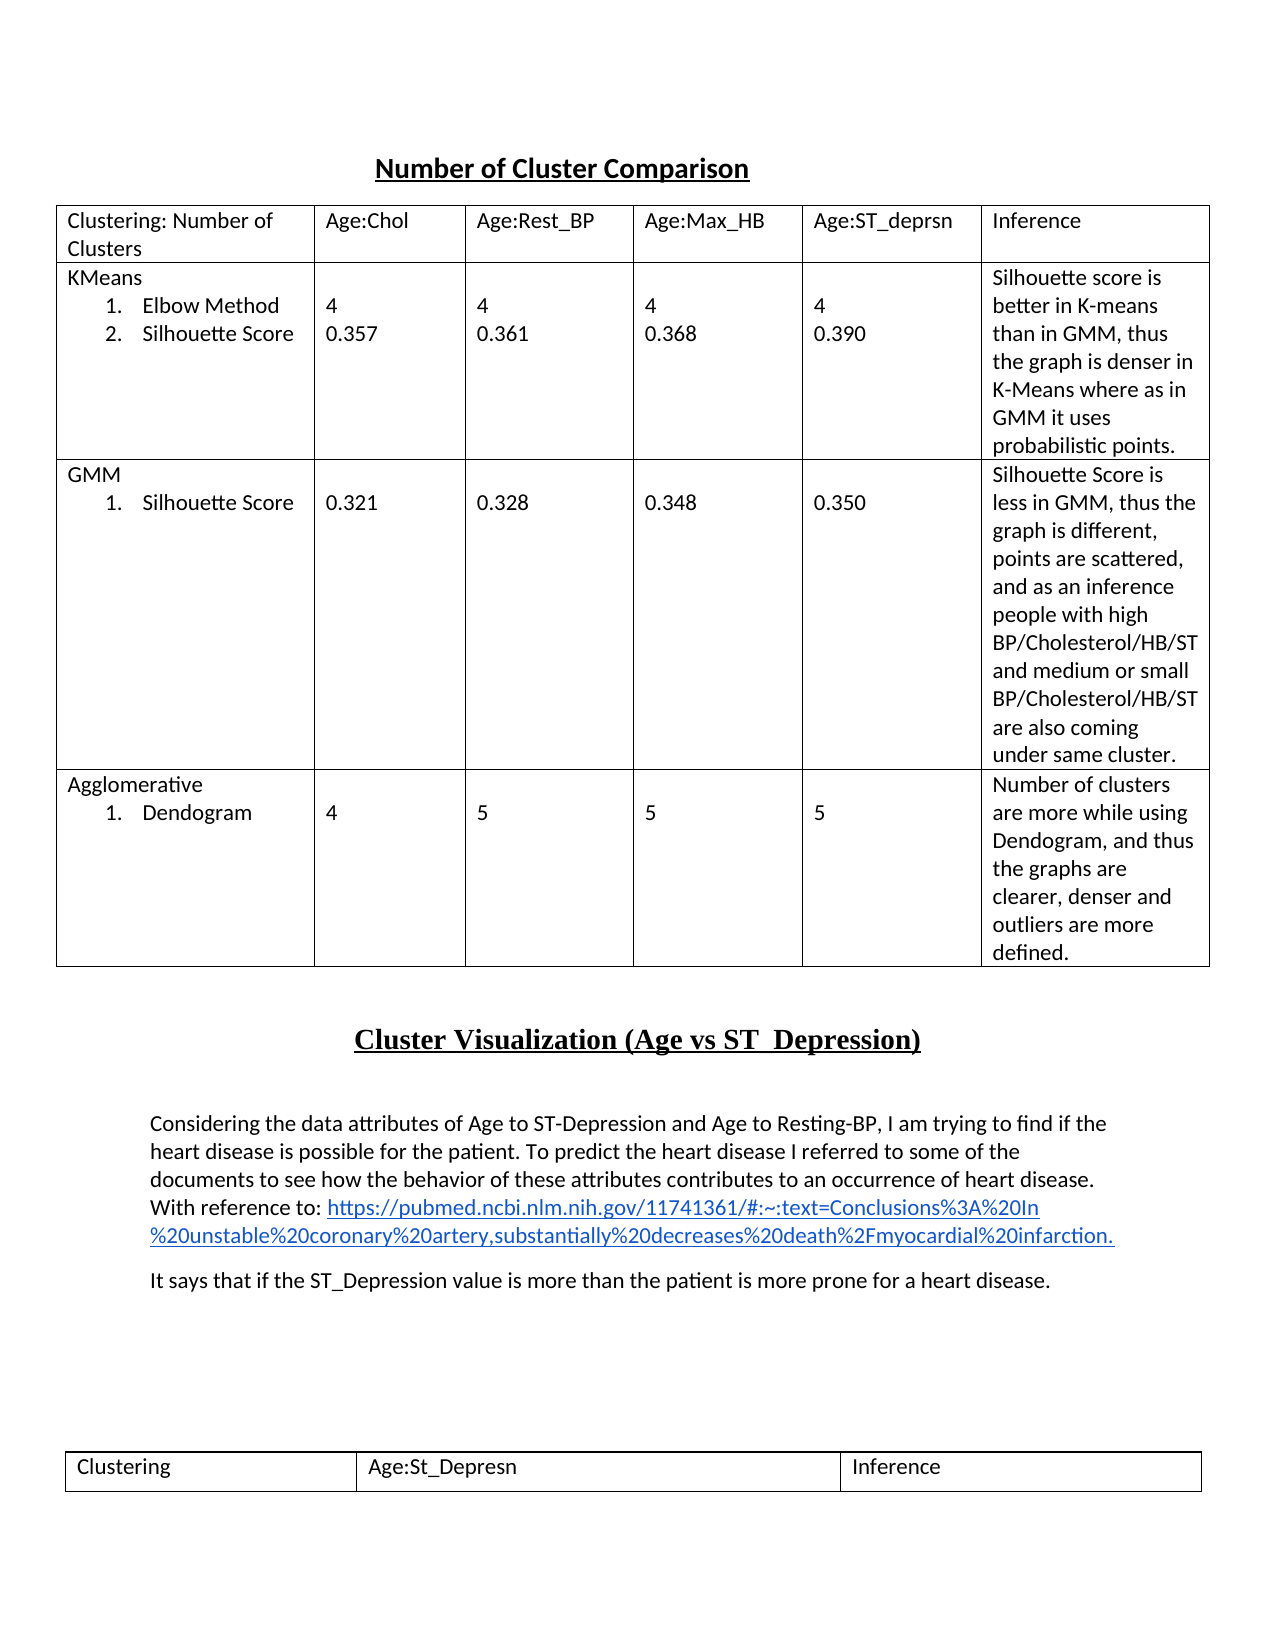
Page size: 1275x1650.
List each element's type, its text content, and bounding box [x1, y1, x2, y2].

table_header Age:Rest_BP [466, 206, 633, 262]
table_cell 4 0.361 [466, 263, 633, 459]
table_cell GMM Silhouette Score [57, 460, 314, 769]
table_header Age:ST_deprsn [803, 206, 981, 262]
table_cell 4 0.357 [315, 263, 465, 459]
text Number of Cluster Comparison [300, 150, 1125, 186]
table_cell Number of clusters are more while using Dendogram, and thus the graphs are clearer, denser and outliers are more defined. [982, 770, 1209, 966]
table_cell 4 [315, 770, 465, 966]
table_cell 0.321 [315, 460, 465, 769]
text Cluster Visualization (Age vs ST_Depression) [150, 1022, 1125, 1056]
text It says that if the ST_Depression value is more than the patient is more prone for a heart disease. [150, 1266, 1125, 1294]
table_cell 4 0.368 [634, 263, 802, 459]
table_header Clustering: Number of Clusters [57, 206, 314, 262]
table_cell 0.328 [466, 460, 633, 769]
table_cell 0.348 [634, 460, 802, 769]
table_header Inference [841, 1453, 1201, 1491]
table_header Clustering [66, 1453, 356, 1491]
table_cell Silhouette score is better in K-means than in GMM, thus the graph is denser in K-Means where as in GMM it uses probabilistic points. [982, 263, 1209, 459]
table_header Age:St_Depresn [357, 1453, 840, 1491]
table_cell KMeans Elbow Method Silhouette Score [57, 263, 314, 459]
table_cell Silhouette Score is less in GMM, thus the graph is different, points are scattered, and as an inference people with high BP/Cholesterol/HB/ST and medium or small BP/Cholesterol/HB/ST are also coming under same cluster. [982, 460, 1209, 769]
table_header Age:Max_HB [634, 206, 802, 262]
table_header Age:Chol [315, 206, 465, 262]
text Considering the data attributes of Age to ST-Depression and Age to Resting-BP, I am trying to find if the heart disease is possible for the patient. To predict the heart disease I referred to some of the documents to see how the behavior of these attributes contributes to an occurrence of heart disease. With reference to: https://pubmed.ncbi.nlm.nih.gov/11741361/#:~:text=Conclusions%3A%20In%20unstable%20coronary%20artery,substantially%20decreases%20death%2Fmyocardial%20infarction. [150, 1109, 1125, 1249]
table_cell 5 [466, 770, 633, 966]
table_cell 4 0.390 [803, 263, 981, 459]
table_cell 0.350 [803, 460, 981, 769]
table_cell 5 [634, 770, 802, 966]
table_cell Agglomerative Dendogram [57, 770, 314, 966]
table_header Inference [982, 206, 1209, 262]
table_cell 5 [803, 770, 981, 966]
